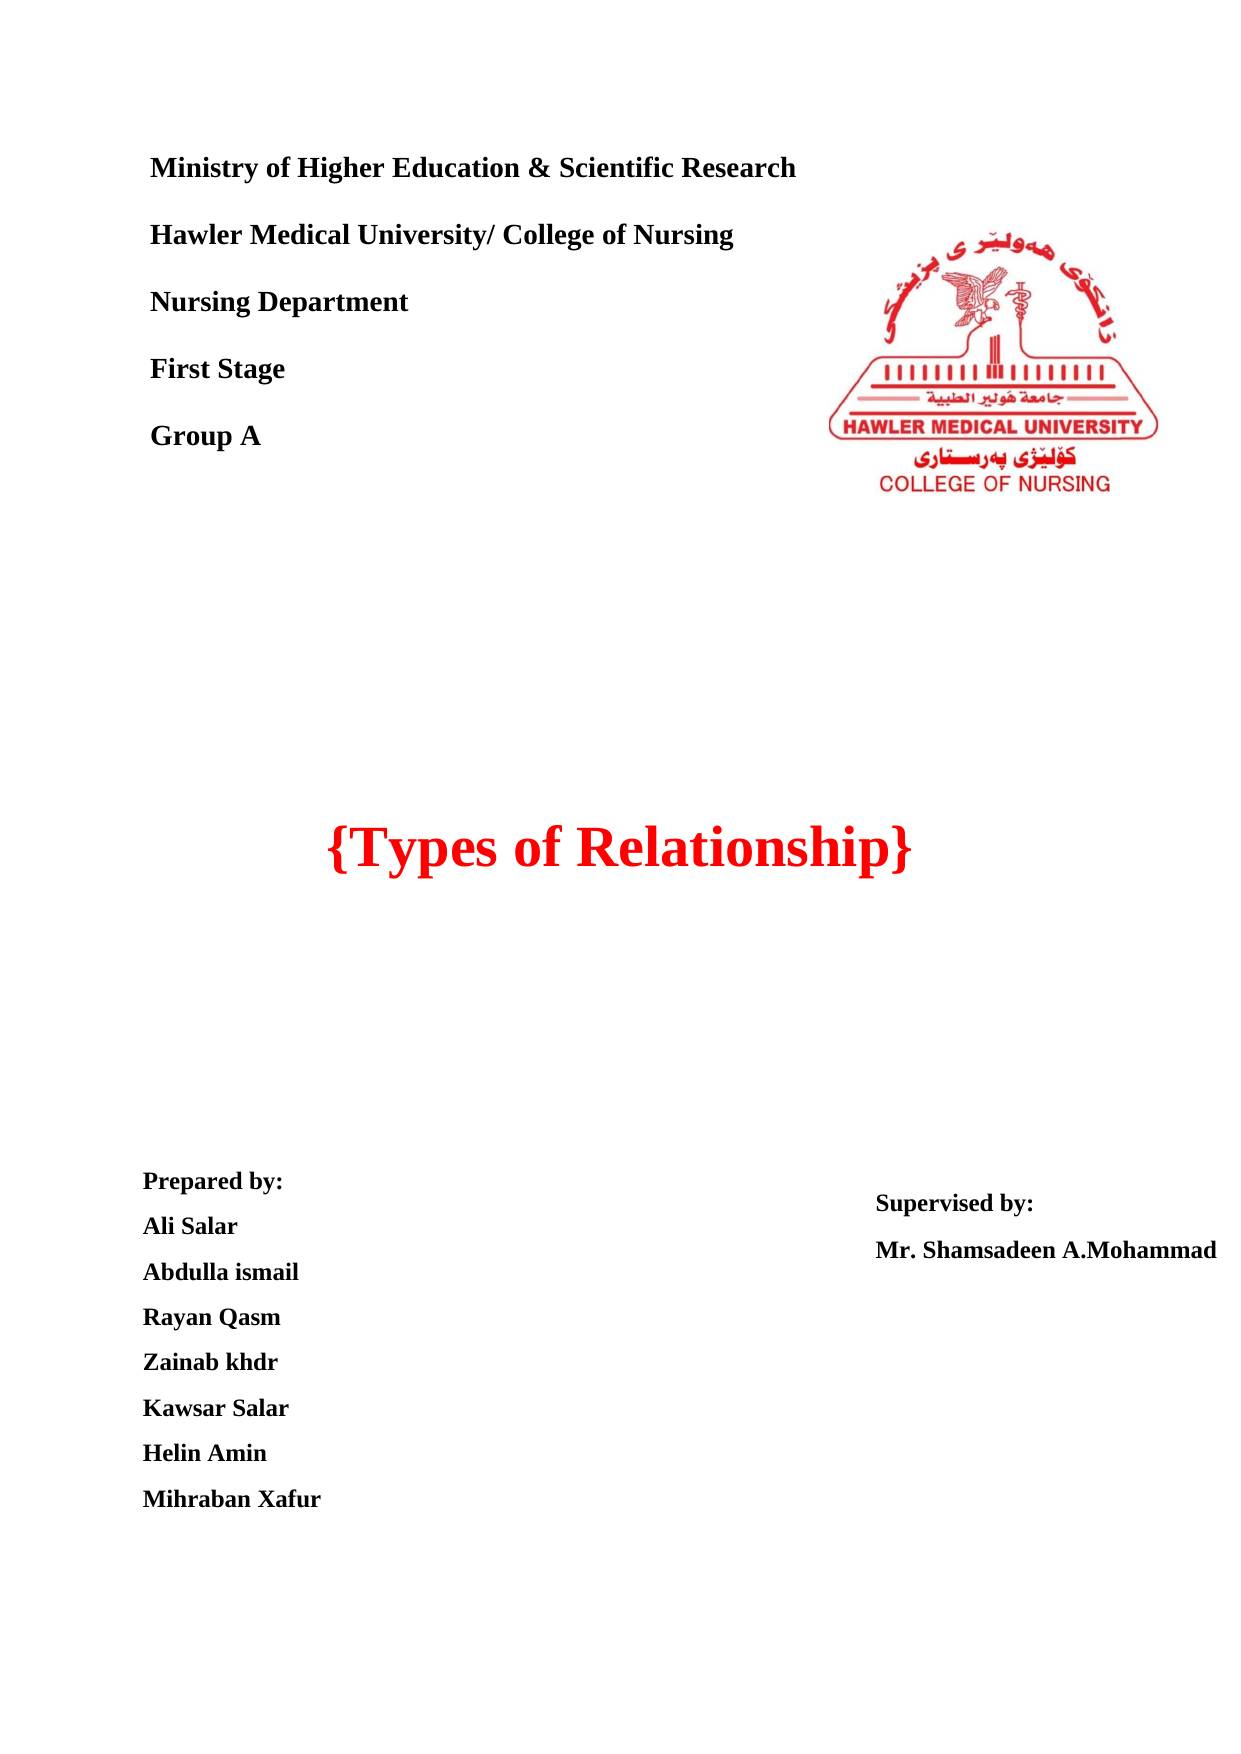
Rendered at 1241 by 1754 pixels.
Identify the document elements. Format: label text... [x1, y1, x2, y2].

text First Stage [150, 351, 813, 384]
text Group A [150, 418, 813, 451]
text {Types of Relationship} [150, 812, 1090, 879]
text Hawler Medical University/ College of Nursing [150, 217, 813, 251]
picture [828, 219, 1164, 496]
text Nursing Department [150, 284, 813, 317]
text Ministry of Higher Education & Scientific Research [150, 150, 1090, 183]
